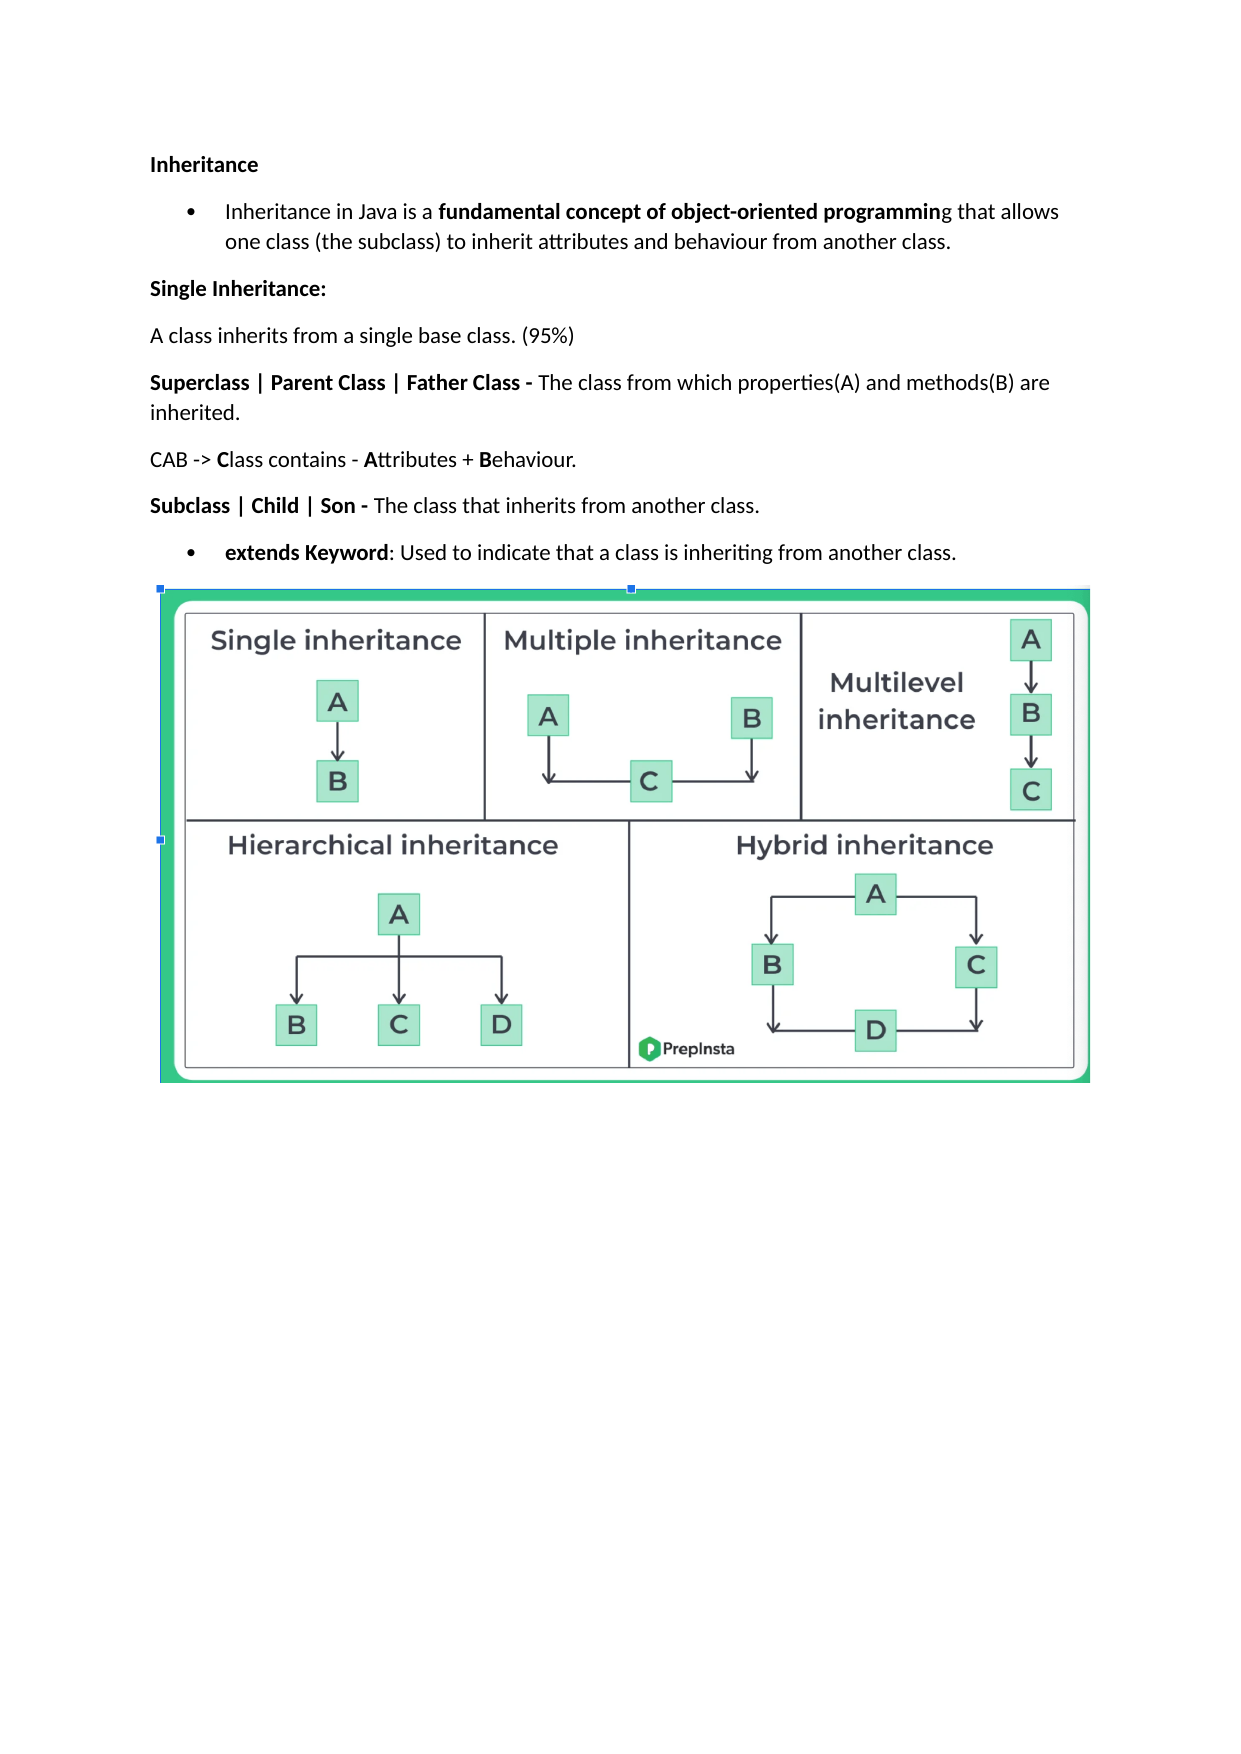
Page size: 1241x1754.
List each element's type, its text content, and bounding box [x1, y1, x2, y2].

picture [150, 585, 1091, 1083]
list extends Keyword: Used to indicate that a class is inheriting from another class. [187, 538, 1090, 567]
text Superclass | Parent Class | Father Class - The class from which properties(A) and methods(B) are inherited. [150, 368, 1090, 426]
text A class inherits from a single base class. (95%) [150, 321, 1090, 349]
text Single Inheritance: [150, 274, 1090, 302]
list Inheritance in Java is a fundamental concept of object-oriented programming that allows one class (the subclass) to inherit attributes and behaviour from another class. [187, 197, 1090, 255]
text Subclass | Child | Son - The class that inherits from another class. [150, 492, 1090, 520]
text Inheritance [150, 150, 1090, 178]
text CAB -> Class contains - Attributes + Behaviour. [150, 445, 1090, 473]
